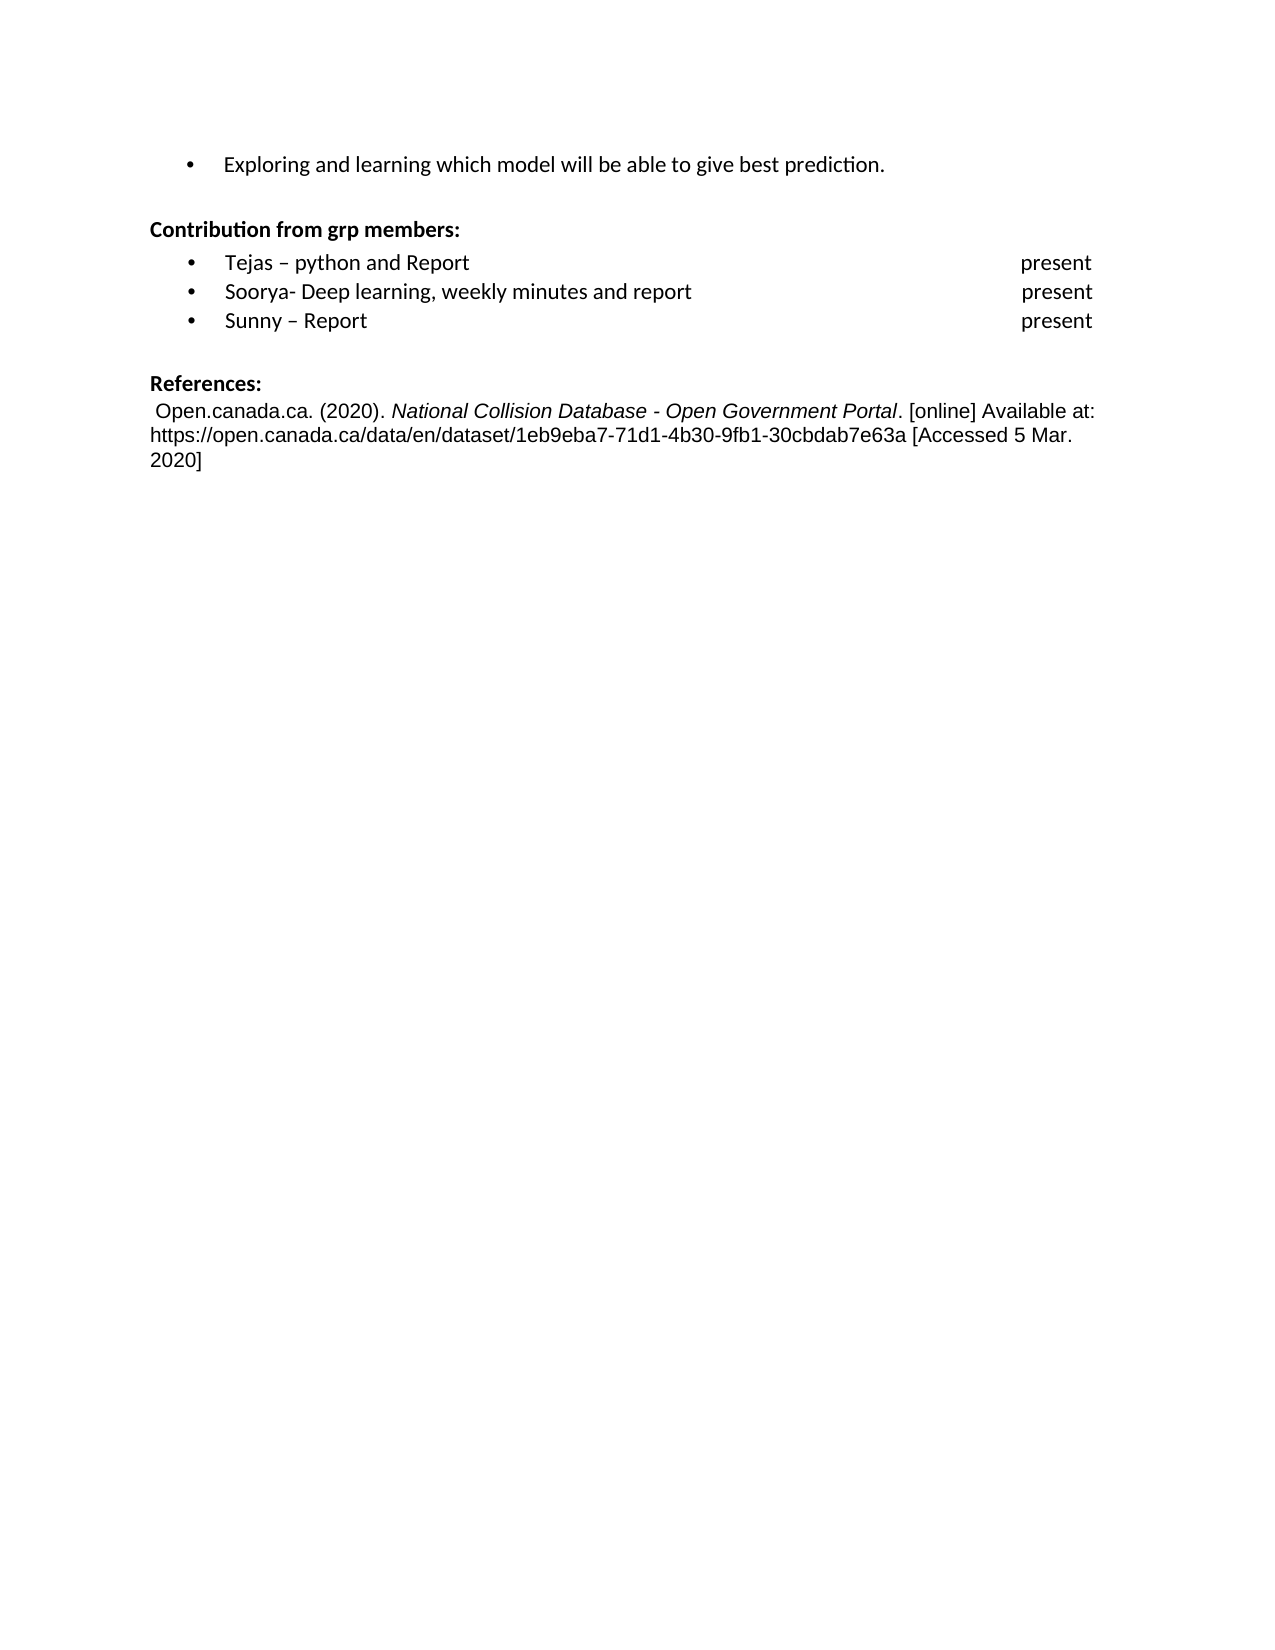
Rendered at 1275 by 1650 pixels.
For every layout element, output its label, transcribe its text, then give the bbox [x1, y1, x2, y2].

list Exploring and learning which model will be able to give best prediction. [186, 150, 1120, 178]
list Tejas – python and Report present [187, 248, 1120, 276]
list Sunny – Report present [187, 306, 1120, 334]
text Open.canada.ca. (2020). National Collision Database - Open Government Portal. [online] Available at: https://open.canada.ca/data/en/dataset/1eb9eba7-71d1-4b30-9fb1-30cbdab7e63a [Accessed 5 Mar. 2020] [150, 398, 1120, 472]
list Soorya- Deep learning, weekly minutes and report present [187, 277, 1120, 305]
text References: [150, 369, 1120, 397]
text Contribution from grp members: [150, 216, 1120, 244]
